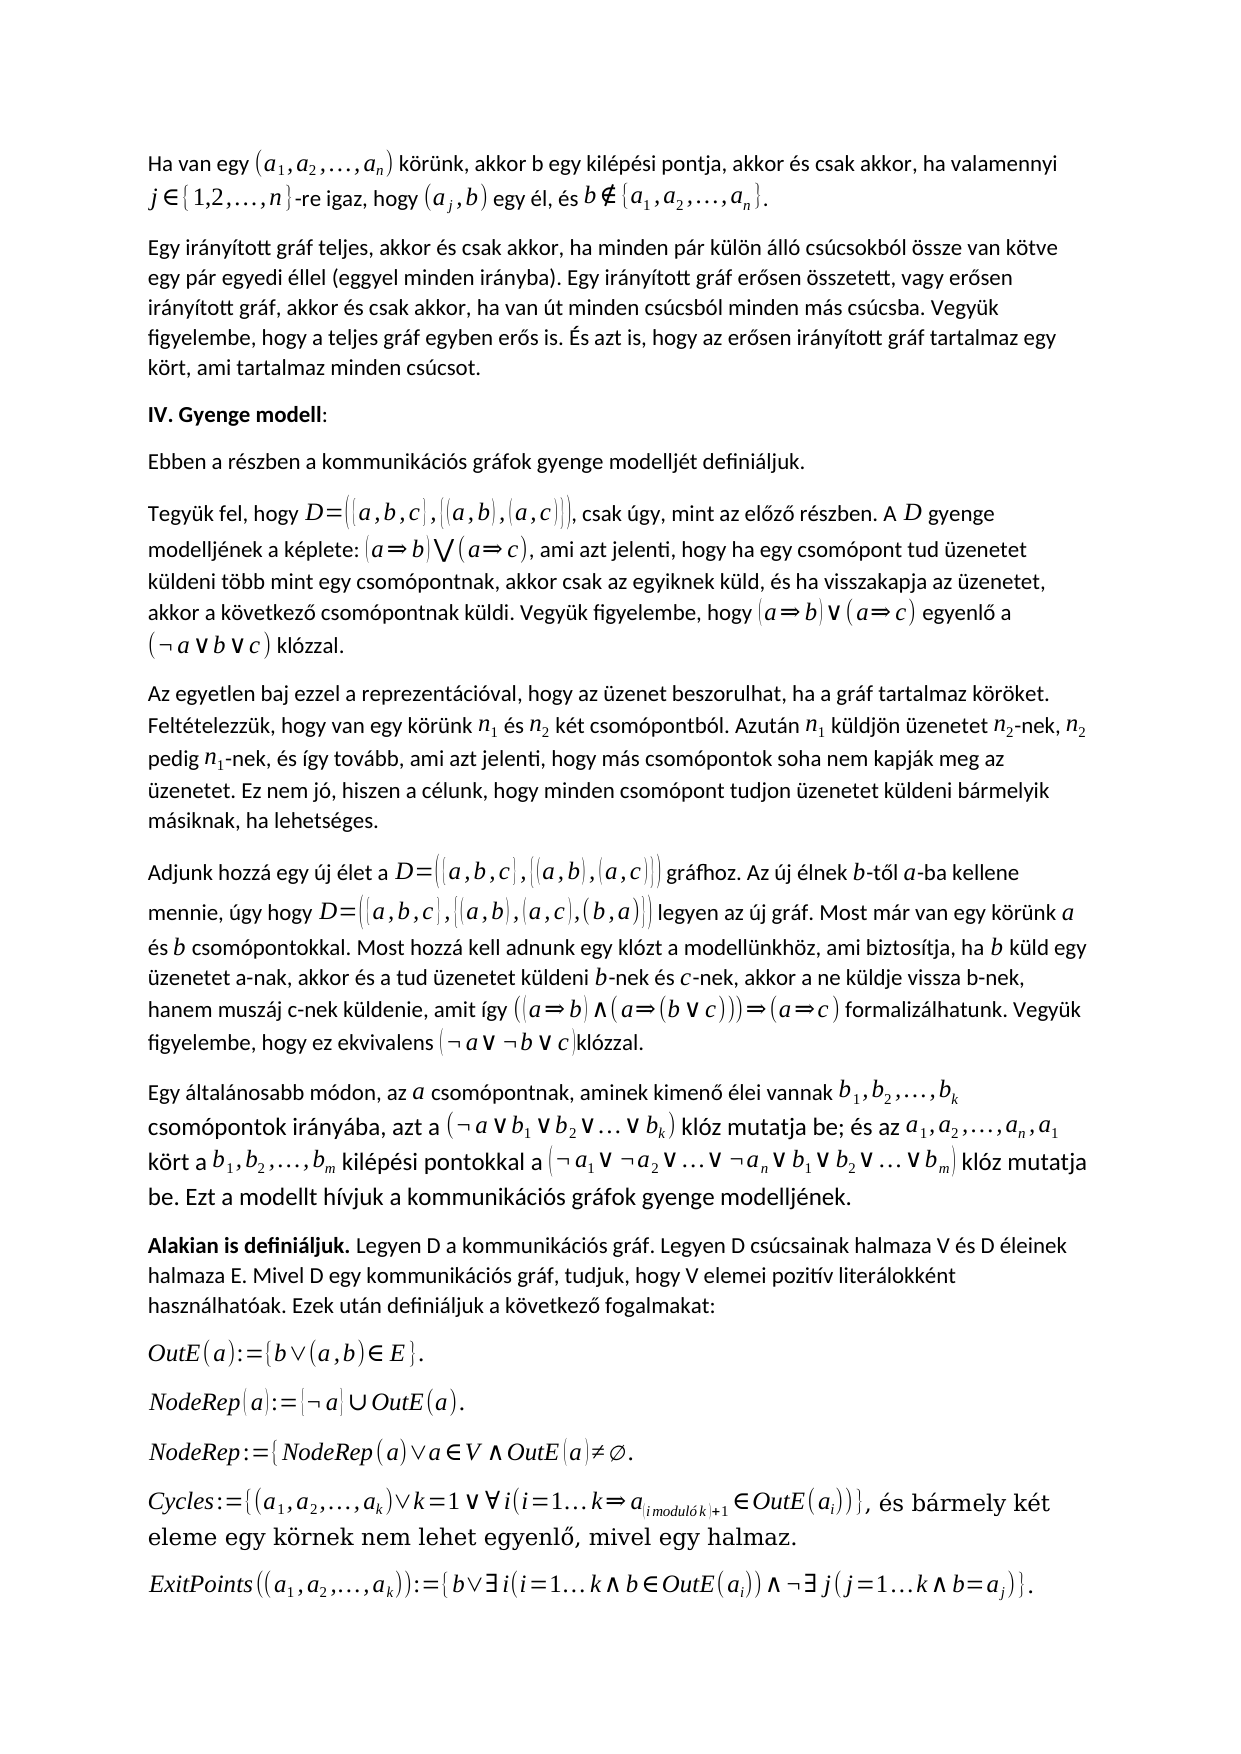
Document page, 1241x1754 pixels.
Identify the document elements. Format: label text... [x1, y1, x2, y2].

text . [148, 1437, 1093, 1468]
text Adjunk hozzá egy új élet a gráfhoz. Az új élnek -től -ba kellene mennie, úgy hogy legyen az új gráf. Most már van egy körünk és csomópontokkal. Most hozzá kell adnunk egy klózt a modellünkhöz, ami biztosítja, ha küld egy üzenetet a-nak, akkor és a tud üzenetet küldeni -nek és -nek, akkor a ne küldje vissza b-nek, hanem muszáj c-nek küldenie, amit így formalizálhatunk. Vegyük figyelembe, hogy ez ekvivalens klózzal. [148, 853, 1093, 1057]
text IV. Gyenge modell: [148, 400, 1093, 428]
text Egy általánosabb módon, az csomópontnak, aminek kimenő élei vannak csomópontok irányába, azt a klóz mutatja be; és az kört a kilépési pontokkal a klóz mutatja be. Ezt a modellt hívjuk a kommunikációs gráfok gyenge modelljének. [148, 1076, 1093, 1212]
text , és bármely két eleme egy körnek nem lehet egyenlő, mivel egy halmaz. [148, 1487, 1093, 1550]
text . [148, 1338, 1093, 1368]
text Ha van egy körünk, akkor b egy kilépési pontja, akkor és csak akkor, ha valamennyi -re igaz, hogy egy él, és . [148, 148, 1093, 214]
text . [148, 1387, 1093, 1418]
text Alakian is definiáljuk. Legyen D a kommunikációs gráf. Legyen D csúcsainak halmaza V és D éleinek halmaza E. Mivel D egy kommunikációs gráf, tudjuk, hogy V elemei pozitív literálokként használhatóak. Ezek után definiáljuk a következő fogalmakat: [148, 1231, 1093, 1319]
text Az egyetlen baj ezzel a reprezentációval, hogy az üzenet beszorulhat, ha a gráf tartalmaz köröket. Feltételezzük, hogy van egy körünk és két csomópontból. Azután küldjön üzenetet -nek, pedig -nek, és így tovább, ami azt jelenti, hogy más csomópontok soha nem kapják meg az üzenetet. Ez nem jó, hiszen a célunk, hogy minden csomópont tudjon üzenetet küldeni bármelyik másiknak, ha lehetséges. [148, 679, 1093, 834]
text Ebben a részben a kommunikációs gráfok gyenge modelljét definiáljuk. [148, 447, 1093, 475]
text Egy irányított gráf teljes, akkor és csak akkor, ha minden pár külön álló csúcsokból össze van kötve egy pár egyedi éllel (eggyel minden irányba). Egy irányított gráf erősen összetett, vagy erősen irányított gráf, akkor és csak akkor, ha van út minden csúcsból minden más csúcsba. Vegyük figyelembe, hogy a teljes gráf egyben erős is. És azt is, hogy az erősen irányított gráf tartalmaz egy kört, ami tartalmaz minden csúcsot. [148, 233, 1093, 381]
text . [148, 1569, 1093, 1601]
text Tegyük fel, hogy , csak úgy, mint az előző részben. A gyenge modelljének a képlete: , ami azt jelenti, hogy ha egy csomópont tud üzenetet küldeni több mint egy csomópontnak, akkor csak az egyiknek küld, és ha visszakapja az üzenetet, akkor a következő csomópontnak küldi. Vegyük figyelembe, hogy egyenlő a klózzal. [148, 494, 1093, 660]
